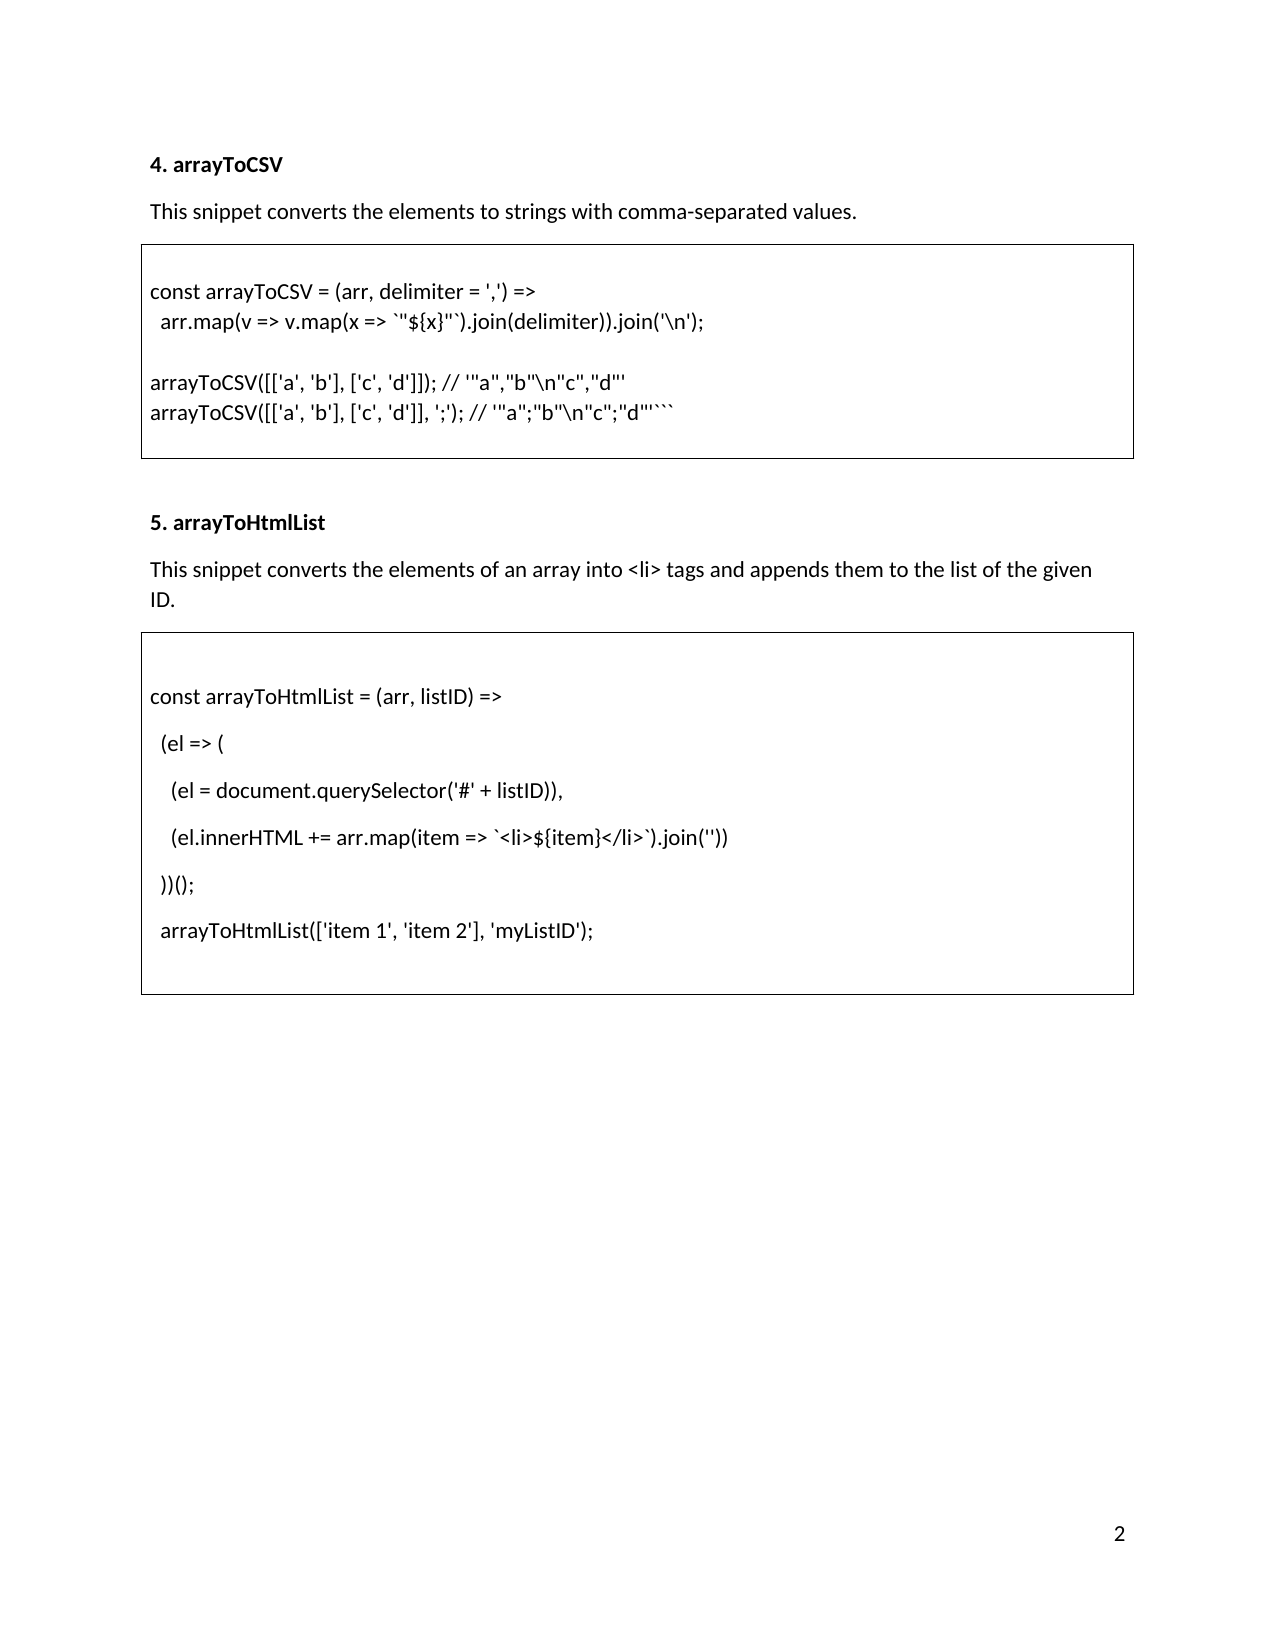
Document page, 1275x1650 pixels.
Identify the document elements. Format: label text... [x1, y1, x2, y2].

text const arrayToCSV = (arr, delimiter = ',') => [142, 274, 1133, 304]
text This snippet converts the elements to strings with comma-separated values. [150, 197, 1125, 225]
text (el.innerHTML += arr.map(item => `<li>${item}</li>`).join('')) [142, 820, 1133, 851]
text This snippet converts the elements of an array into <li> tags and appends them to the list of the given ID. [150, 555, 1125, 613]
text arrayToCSV([['a', 'b'], ['c', 'd']]); // '"a","b"\n"c","d"' [142, 364, 1133, 395]
text arrayToHtmlList(['item 1', 'item 2'], 'myListID'); [142, 913, 1133, 945]
text const arrayToHtmlList = (arr, listID) => [142, 679, 1133, 710]
text (el => ( [142, 726, 1133, 757]
text 5. arrayToHtmlList [150, 508, 1125, 536]
text 4. arrayToCSV [150, 150, 1125, 178]
text arr.map(v => v.map(x => `"${x}"`).join(delimiter)).join('\n'); [142, 304, 1133, 335]
text arrayToCSV([['a', 'b'], ['c', 'd']], ';'); // '"a";"b"\n"c";"d"'``` [142, 395, 1133, 426]
text ))(); [142, 867, 1133, 898]
text (el = document.querySelector('#' + listID)), [142, 773, 1133, 804]
